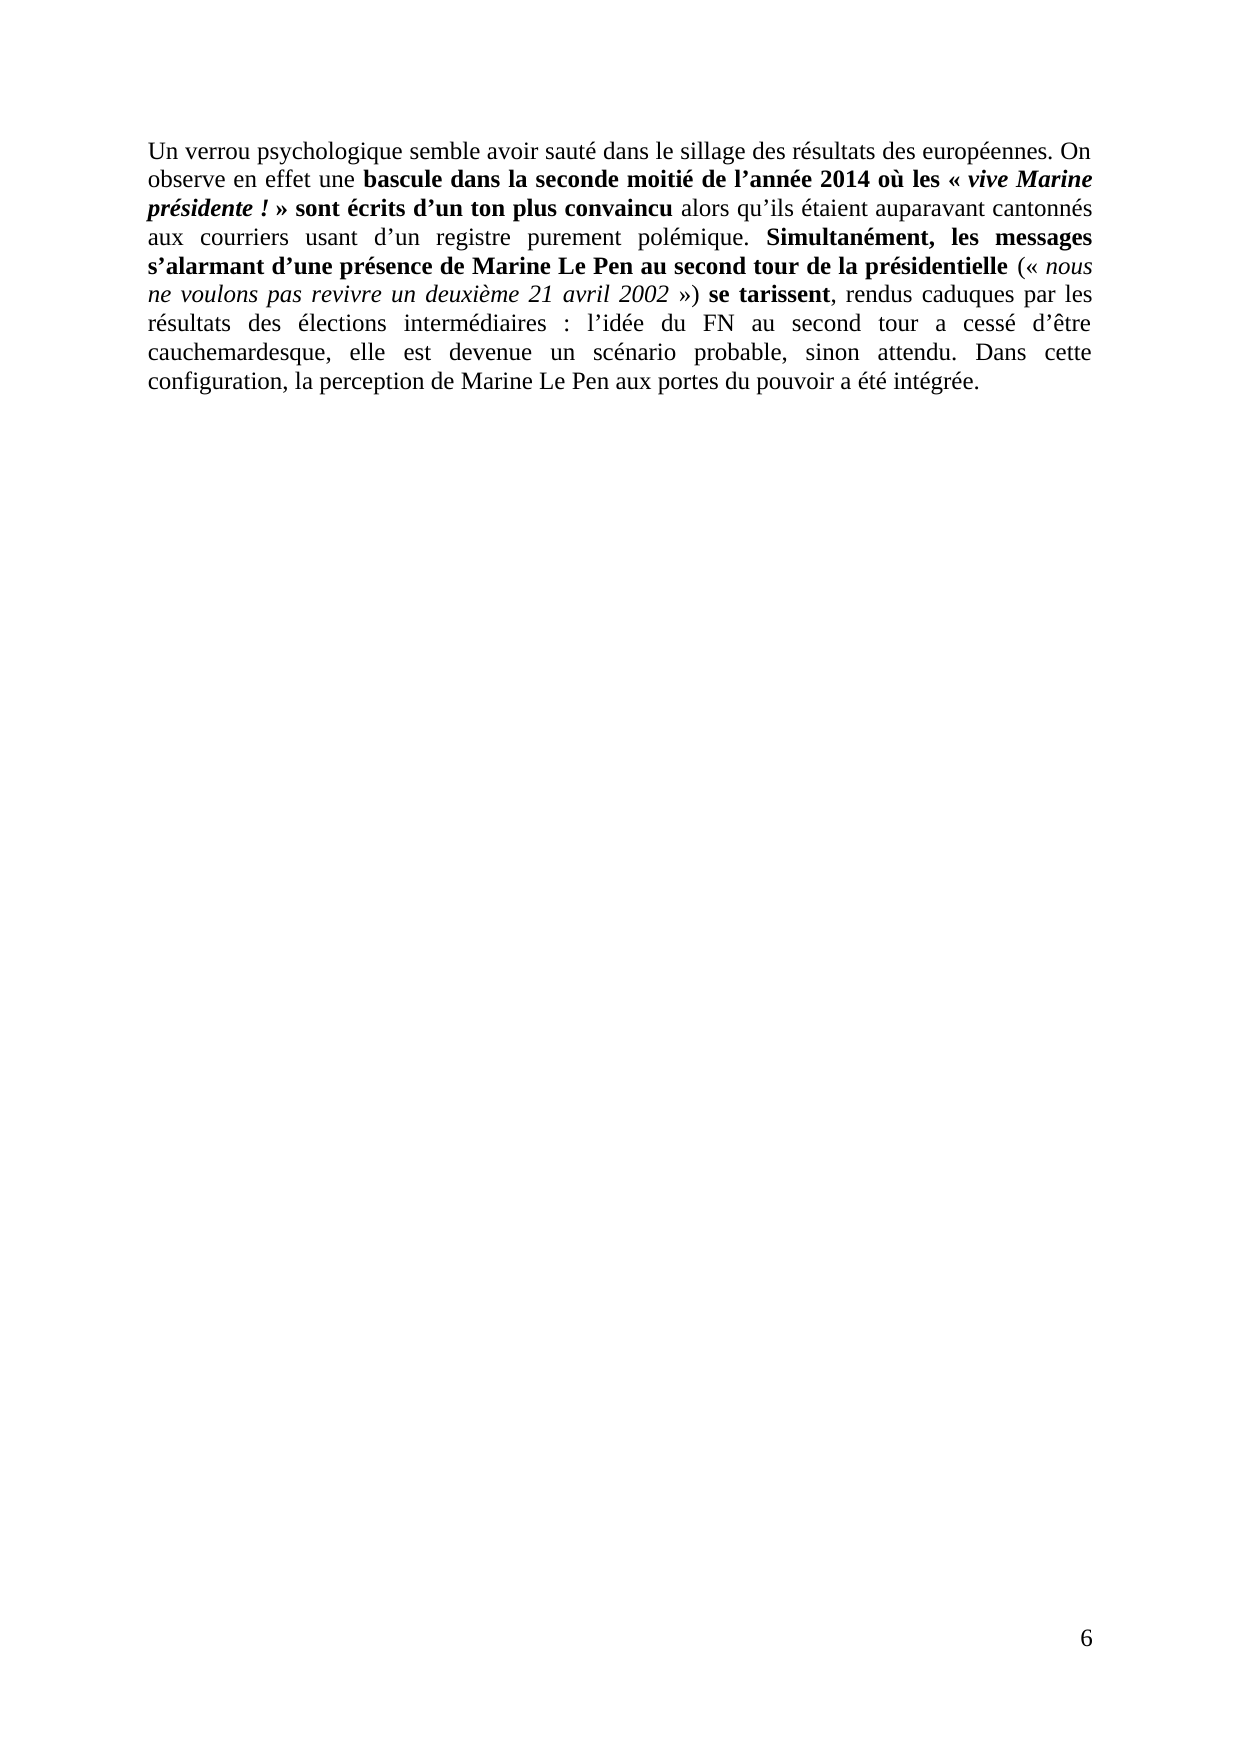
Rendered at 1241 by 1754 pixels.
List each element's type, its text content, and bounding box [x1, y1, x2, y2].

text Un verrou psychologique semble avoir sauté dans le sillage des résultats des européennes. On observe en effet une bascule dans la seconde moitié de l’année 2014 où les « vive Marine présidente ! » sont écrits d’un ton plus convaincu alors qu’ils étaient auparavant cantonnés aux courriers usant d’un registre purement polémique. Simultanément, les messages s’alarmant d’une présence de Marine Le Pen au second tour de la présidentielle (« nous ne voulons pas revivre un deuxième 21 avril 2002 ») se tarissent, rendus caduques par les résultats des élections intermédiaires : l’idée du FN au second tour a cessé d’être cauchemardesque, elle est devenue un scénario probable, sinon attendu. Dans cette configuration, la perception de Marine Le Pen aux portes du pouvoir a été intégrée. [148, 136, 1092, 394]
